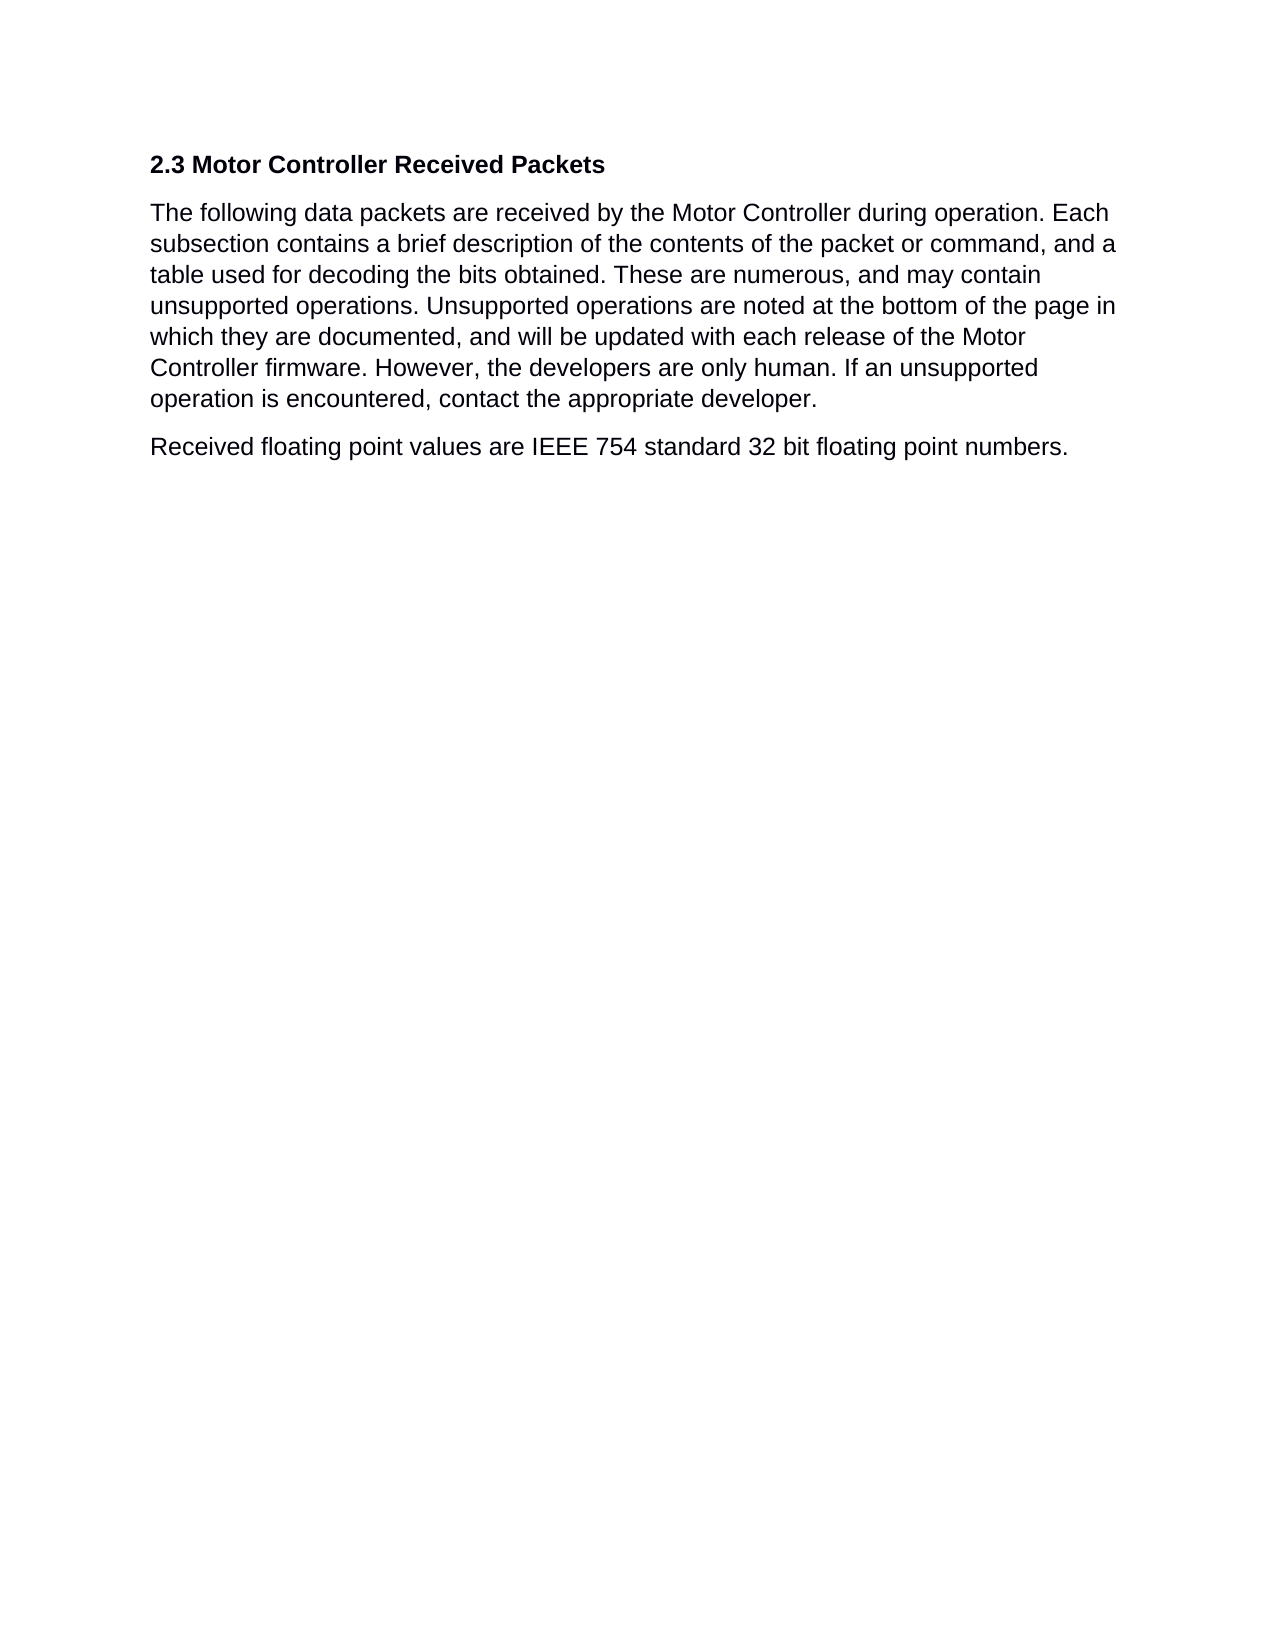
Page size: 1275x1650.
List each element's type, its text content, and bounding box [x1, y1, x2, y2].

text 2.3 Motor Controller Received Packets [150, 150, 1125, 179]
text Received floating point values are IEEE 754 standard 32 bit floating point numbers. [150, 432, 1125, 460]
text The following data packets are received by the Motor Controller during operation. Each subsection contains a brief description of the contents of the packet or command, and a table used for decoding the bits obtained. These are numerous, and may contain unsupported operations. Unsupported operations are noted at the bottom of the page in which they are documented, and will be updated with each release of the Motor Controller firmware. However, the developers are only human. If an unsupported operation is encountered, contact the appropriate developer. [150, 198, 1125, 413]
